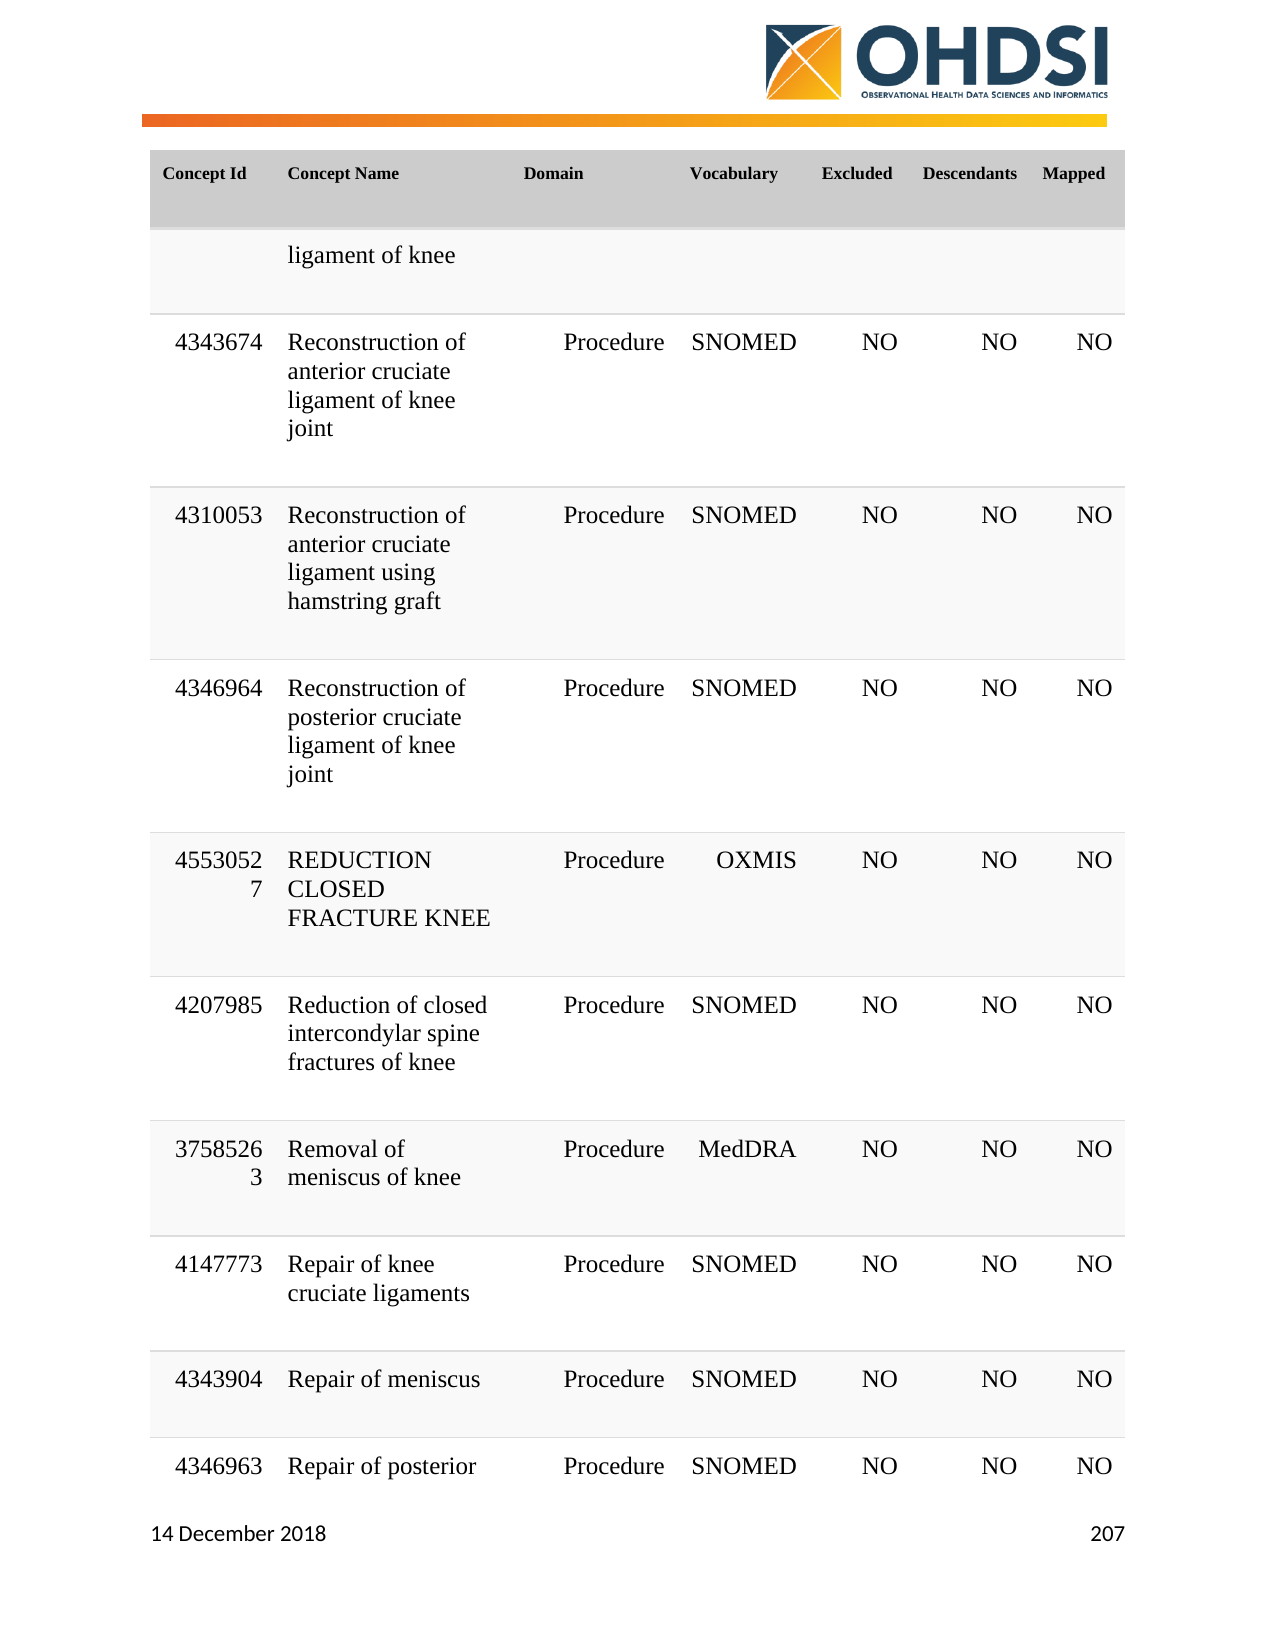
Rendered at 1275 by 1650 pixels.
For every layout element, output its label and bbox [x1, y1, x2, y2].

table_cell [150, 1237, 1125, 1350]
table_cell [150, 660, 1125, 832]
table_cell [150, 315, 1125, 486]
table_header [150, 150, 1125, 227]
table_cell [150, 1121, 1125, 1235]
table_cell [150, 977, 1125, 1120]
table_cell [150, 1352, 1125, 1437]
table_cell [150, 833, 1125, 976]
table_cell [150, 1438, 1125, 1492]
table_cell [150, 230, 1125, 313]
picture [748, 11, 1125, 114]
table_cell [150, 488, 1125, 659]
